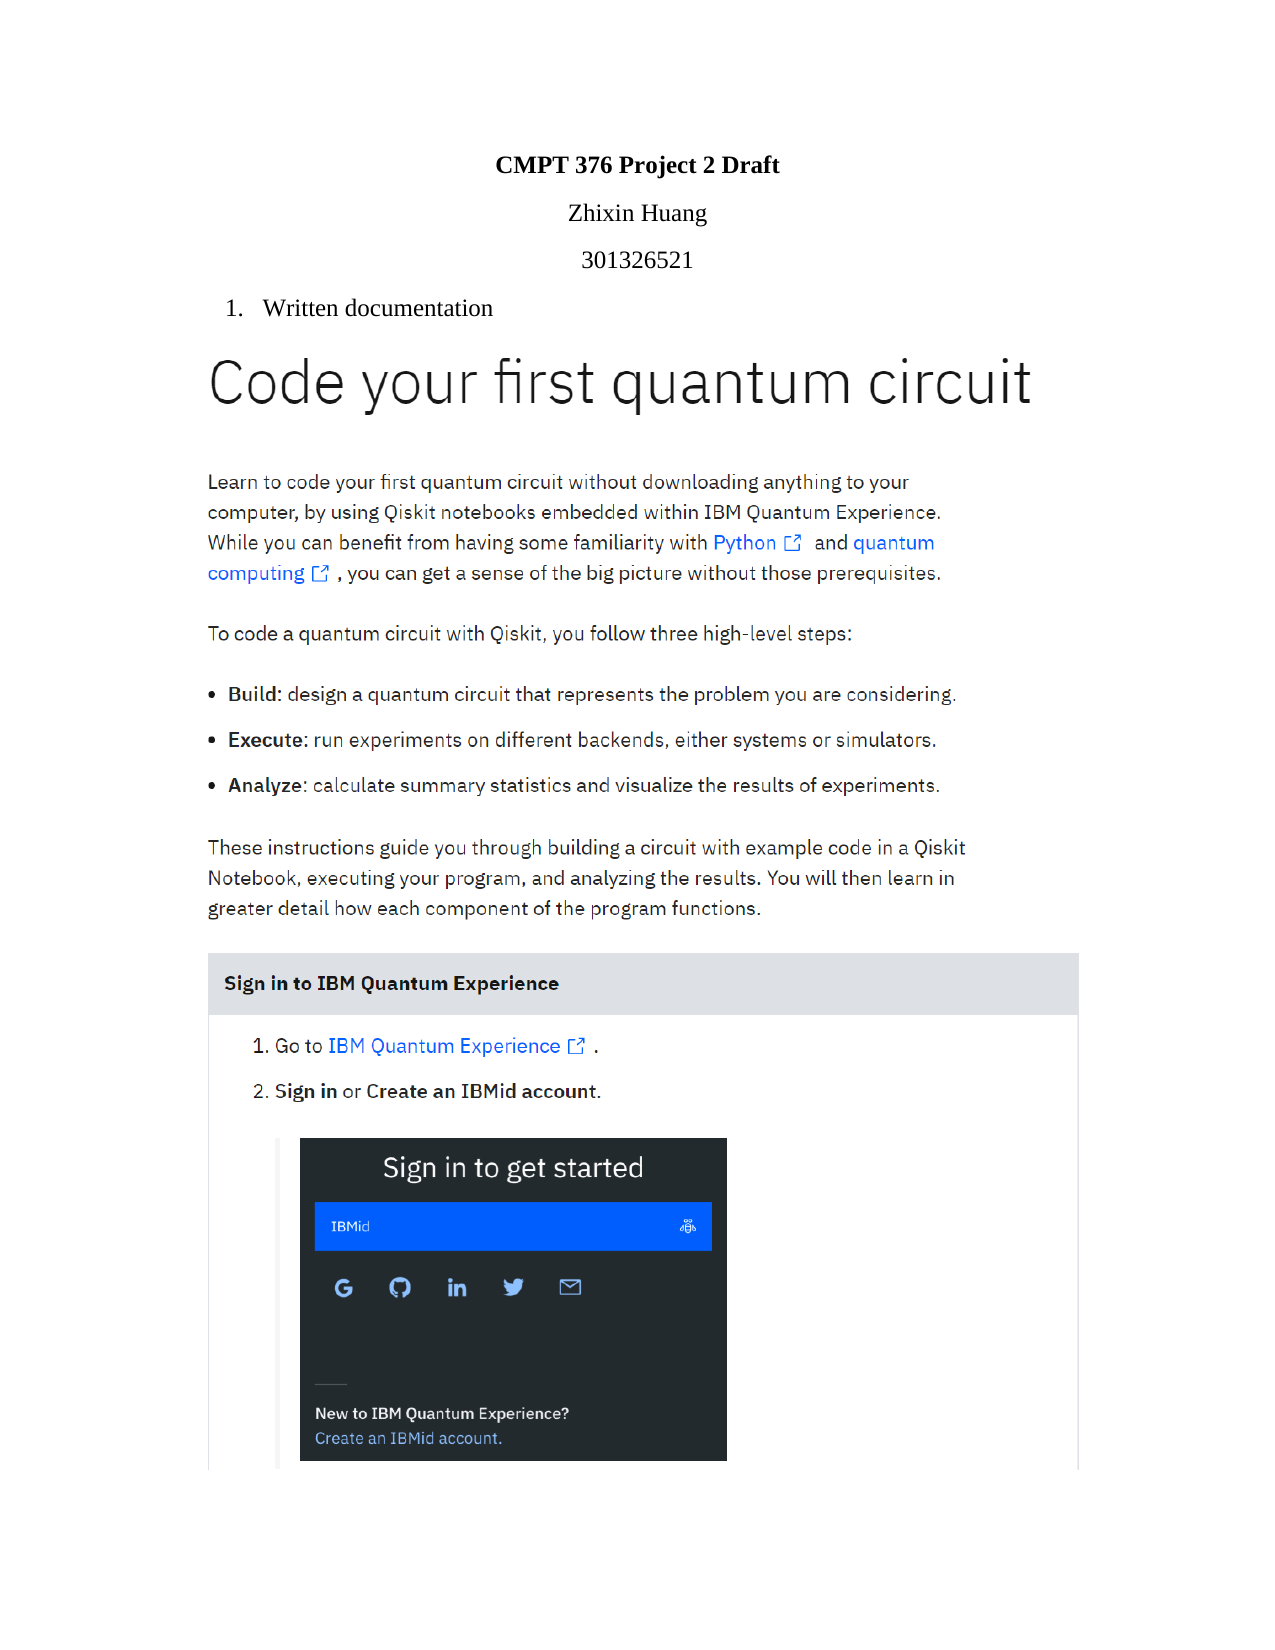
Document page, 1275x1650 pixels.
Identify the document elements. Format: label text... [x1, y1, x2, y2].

text Zhixin Huang [187, 198, 1088, 226]
text CMPT 376 Project 2 Draft [187, 150, 1088, 179]
list Written documentation [225, 293, 1088, 322]
picture [187, 340, 1088, 1470]
text 301326521 [187, 245, 1088, 274]
